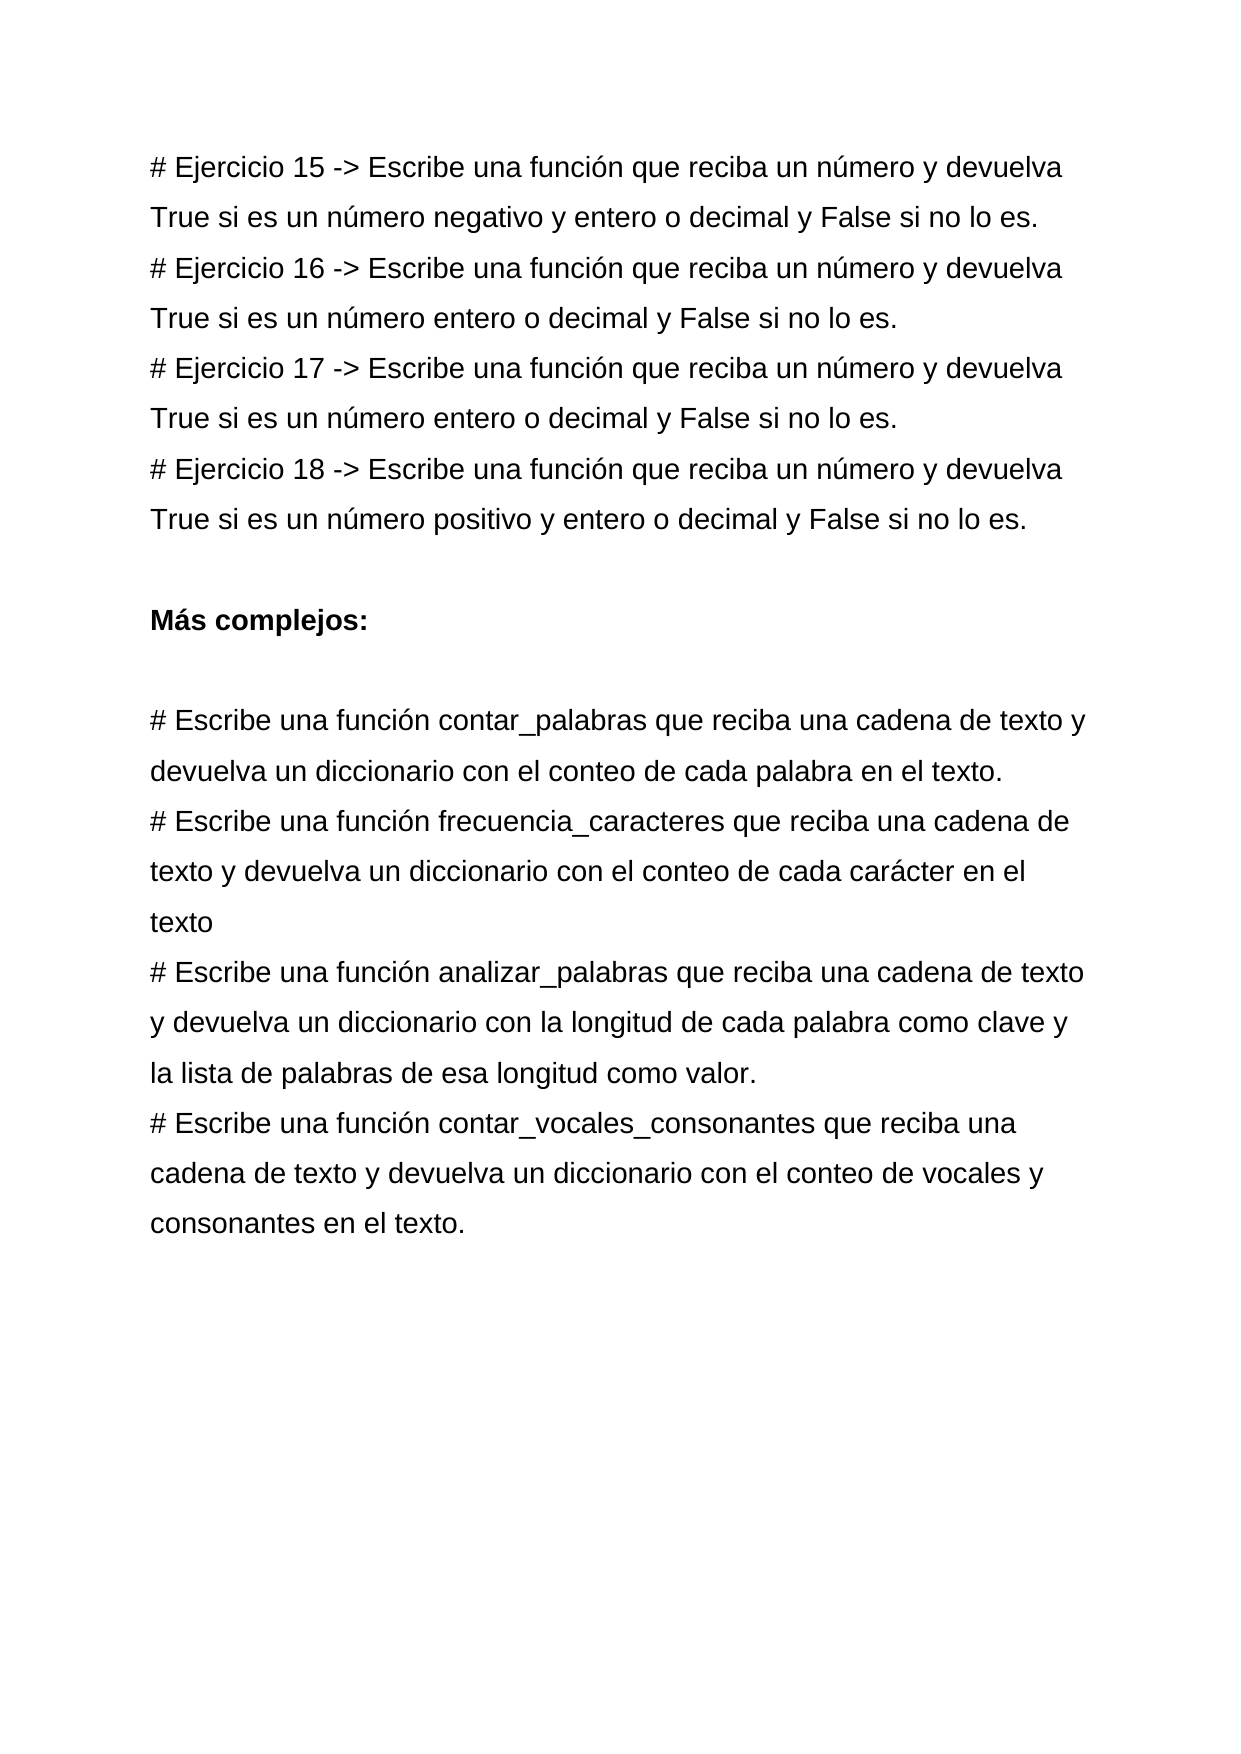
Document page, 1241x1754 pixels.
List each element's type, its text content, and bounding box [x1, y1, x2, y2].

text Más complejos: [150, 603, 1090, 636]
text # Escribe una función contar_palabras que reciba una cadena de texto y devuelva un diccionario con el conteo de cada palabra en el texto. [150, 703, 1090, 787]
text # Ejercicio 18 -> Escribe una función que reciba un número y devuelva True si es un número positivo y entero o decimal y False si no lo es. [150, 452, 1090, 536]
text # Escribe una función frecuencia_caracteres que reciba una cadena de texto y devuelva un diccionario con el conteo de cada carácter en el texto [150, 804, 1090, 938]
text # Escribe una función analizar_palabras que reciba una cadena de texto y devuelva un diccionario con la longitud de cada palabra como clave y la lista de palabras de esa longitud como valor. [150, 955, 1090, 1089]
text # Ejercicio 16 -> Escribe una función que reciba un número y devuelva True si es un número entero o decimal y False si no lo es. [150, 251, 1090, 334]
text # Ejercicio 17 -> Escribe una función que reciba un número y devuelva True si es un número entero o decimal y False si no lo es. [150, 351, 1090, 435]
text # Escribe una función contar_vocales_consonantes que reciba una cadena de texto y devuelva un diccionario con el conteo de vocales y consonantes en el texto. [150, 1106, 1090, 1240]
text # Ejercicio 15 -> Escribe una función que reciba un número y devuelva True si es un número negativo y entero o decimal y False si no lo es. [150, 150, 1090, 234]
